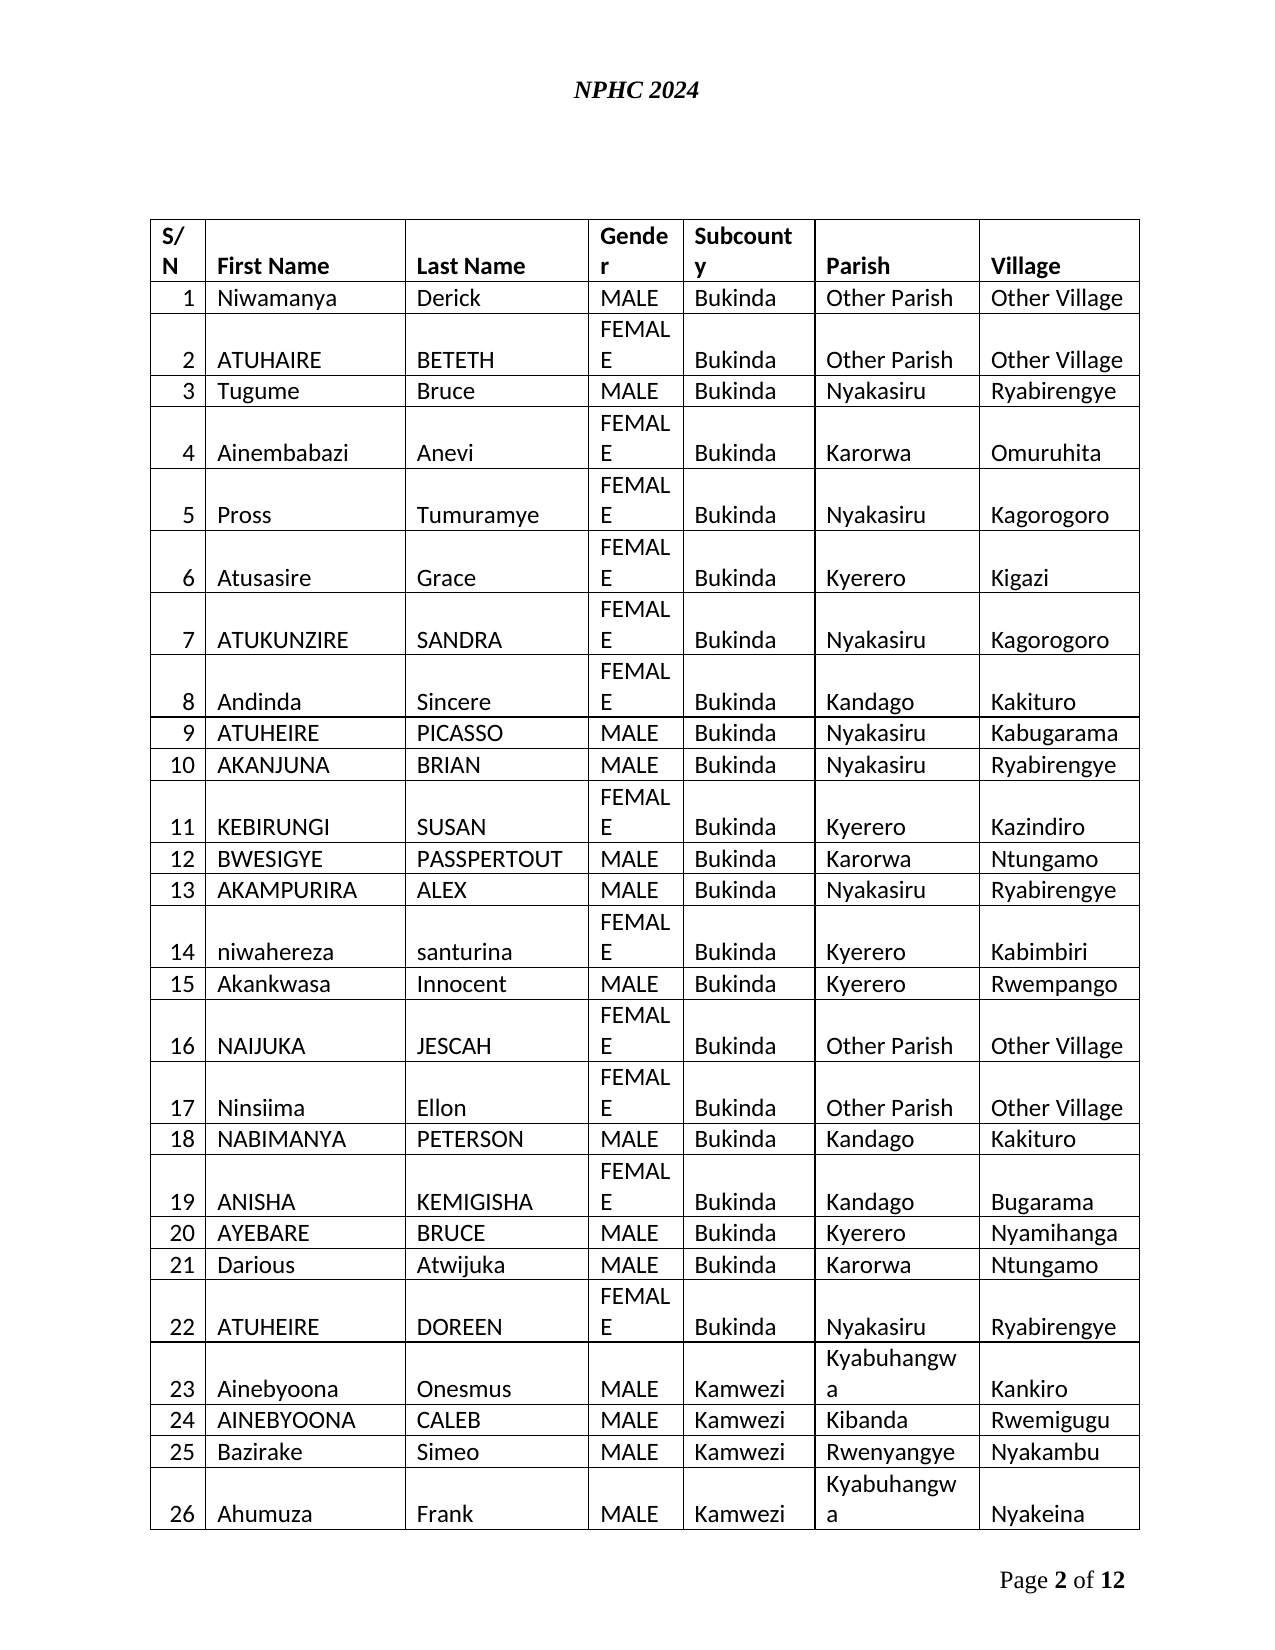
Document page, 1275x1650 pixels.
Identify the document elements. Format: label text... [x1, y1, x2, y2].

table_cell Bruce [406, 376, 588, 406]
table_cell Darious [206, 1249, 405, 1279]
table_cell MALE [589, 1343, 683, 1403]
table_cell Bukinda [684, 469, 814, 530]
table_cell Akankwasa [206, 968, 405, 998]
table_cell FEMALE [589, 906, 683, 967]
table_cell Bugarama [980, 1155, 1139, 1216]
table_cell FEMALE [589, 1155, 683, 1216]
table_cell 15 [151, 968, 205, 998]
table_cell Bukinda [684, 843, 814, 873]
table_cell AKANJUNA [206, 749, 405, 779]
table_cell MALE [589, 843, 683, 873]
table_cell FEMALE [589, 1000, 683, 1061]
table_cell 4 [151, 407, 205, 468]
table_cell Ryabirengye [980, 749, 1139, 779]
table_cell Other Parish [816, 1062, 979, 1123]
table_cell Omuruhita [980, 407, 1139, 468]
table_cell Andinda [206, 655, 405, 716]
table_cell 13 [151, 874, 205, 905]
table_header First Name [206, 220, 405, 281]
table_cell Nyakasiru [816, 1280, 979, 1341]
table_cell Ryabirengye [980, 874, 1139, 905]
table_cell Bukinda [684, 407, 814, 468]
table_cell FEMALE [589, 469, 683, 530]
table_cell Innocent [406, 968, 588, 998]
table_cell Bukinda [684, 1000, 814, 1061]
table_cell Kyerero [816, 531, 979, 592]
table_cell Bukinda [684, 1249, 814, 1279]
table_cell Bukinda [684, 282, 814, 312]
table_cell Kandago [816, 1155, 979, 1216]
table_cell Bukinda [684, 1124, 814, 1154]
table_cell Karorwa [816, 843, 979, 873]
table_cell Kyerero [816, 906, 979, 967]
table_cell Bukinda [684, 1217, 814, 1248]
table_cell Ntungamo [980, 843, 1139, 873]
table_cell Karorwa [816, 1249, 979, 1279]
table_cell BWESIGYE [206, 843, 405, 873]
table_cell BRUCE [406, 1217, 588, 1248]
table_cell Kandago [816, 1124, 979, 1154]
table_cell Kabugarama [980, 718, 1139, 748]
table_cell Nyakeina [980, 1468, 1139, 1529]
table_cell FEMALE [589, 781, 683, 842]
table_cell Rwemigugu [980, 1405, 1139, 1435]
table_cell Anevi [406, 407, 588, 468]
table_cell AKAMPURIRA [206, 874, 405, 905]
table_cell Kandago [816, 655, 979, 716]
table_cell Other Village [980, 1000, 1139, 1061]
table_cell Bukinda [684, 1280, 814, 1341]
table_cell Other Parish [816, 1000, 979, 1061]
table_cell BRIAN [406, 749, 588, 779]
table_cell ANISHA [206, 1155, 405, 1216]
table_cell Nyakasiru [816, 718, 979, 748]
table_cell Other Parish [816, 314, 979, 374]
table_cell Bukinda [684, 593, 814, 654]
table_cell SANDRA [406, 593, 588, 654]
table_cell CALEB [406, 1405, 588, 1435]
table_cell 1 [151, 282, 205, 312]
table_cell Kyabuhangwa [816, 1468, 979, 1529]
table_cell Other Village [980, 314, 1139, 374]
table_cell NABIMANYA [206, 1124, 405, 1154]
table_cell Kazindiro [980, 781, 1139, 842]
table_cell Bukinda [684, 874, 814, 905]
table_cell 6 [151, 531, 205, 592]
table_cell Niwamanya [206, 282, 405, 312]
table_cell PETERSON [406, 1124, 588, 1154]
table_cell MALE [589, 874, 683, 905]
table_cell Atwijuka [406, 1249, 588, 1279]
table_cell 17 [151, 1062, 205, 1123]
table_cell niwahereza [206, 906, 405, 967]
table_cell ATUHEIRE [206, 1280, 405, 1341]
table_cell Ainebyoona [206, 1343, 405, 1403]
table_cell Bukinda [684, 1155, 814, 1216]
table_cell MALE [589, 282, 683, 312]
table_cell ATUHEIRE [206, 718, 405, 748]
table_cell Other Parish [816, 282, 979, 312]
table_cell 24 [151, 1405, 205, 1435]
table_cell Nyakasiru [816, 376, 979, 406]
table_cell Kibanda [816, 1405, 979, 1435]
table_cell 2 [151, 314, 205, 374]
table_cell Tugume [206, 376, 405, 406]
table_cell Bukinda [684, 531, 814, 592]
table_cell PICASSO [406, 718, 588, 748]
table_cell Ainembabazi [206, 407, 405, 468]
table_cell 23 [151, 1343, 205, 1403]
table_cell Pross [206, 469, 405, 530]
table_cell Ahumuza [206, 1468, 405, 1529]
table_cell Grace [406, 531, 588, 592]
table_cell MALE [589, 749, 683, 779]
table_cell Bukinda [684, 906, 814, 967]
table_cell Karorwa [816, 407, 979, 468]
table_cell Bazirake [206, 1436, 405, 1467]
table_cell 25 [151, 1436, 205, 1467]
table_cell 10 [151, 749, 205, 779]
table_cell 26 [151, 1468, 205, 1529]
table_cell 22 [151, 1280, 205, 1341]
table_cell FEMALE [589, 531, 683, 592]
table_cell 11 [151, 781, 205, 842]
table_header Parish [816, 220, 979, 281]
table_cell Ellon [406, 1062, 588, 1123]
table_cell Kyerero [816, 781, 979, 842]
table_cell ALEX [406, 874, 588, 905]
table_cell FEMALE [589, 1280, 683, 1341]
table_cell Kagorogoro [980, 469, 1139, 530]
table_cell Nyakambu [980, 1436, 1139, 1467]
table_cell Kyerero [816, 1217, 979, 1248]
table_cell Kankiro [980, 1343, 1139, 1403]
table_cell Rwenyangye [816, 1436, 979, 1467]
table_cell Bukinda [684, 718, 814, 748]
table_cell Kakituro [980, 655, 1139, 716]
table_cell 14 [151, 906, 205, 967]
table_header Gender [589, 220, 683, 281]
table_cell MALE [589, 1436, 683, 1467]
table_header Village [980, 220, 1139, 281]
table_cell MALE [589, 1249, 683, 1279]
table_cell Ninsiima [206, 1062, 405, 1123]
table_cell Bukinda [684, 1062, 814, 1123]
table_cell Ryabirengye [980, 1280, 1139, 1341]
table_cell BETETH [406, 314, 588, 374]
table_cell Onesmus [406, 1343, 588, 1403]
table_cell KEMIGISHA [406, 1155, 588, 1216]
table_cell MALE [589, 1217, 683, 1248]
table_cell Bukinda [684, 749, 814, 779]
table_cell Ryabirengye [980, 376, 1139, 406]
table_cell Bukinda [684, 314, 814, 374]
table_cell MALE [589, 718, 683, 748]
table_cell FEMALE [589, 314, 683, 374]
table_cell 18 [151, 1124, 205, 1154]
table_cell 8 [151, 655, 205, 716]
table_cell Kakituro [980, 1124, 1139, 1154]
table_cell MALE [589, 968, 683, 998]
table_cell KEBIRUNGI [206, 781, 405, 842]
table_cell Nyakasiru [816, 593, 979, 654]
table_cell 7 [151, 593, 205, 654]
table_cell Ntungamo [980, 1249, 1139, 1279]
table_cell AYEBARE [206, 1217, 405, 1248]
table_cell FEMALE [589, 1062, 683, 1123]
table_cell Kabimbiri [980, 906, 1139, 967]
table_cell FEMALE [589, 655, 683, 716]
table_cell FEMALE [589, 407, 683, 468]
table_cell Kagorogoro [980, 593, 1139, 654]
table_cell AINEBYOONA [206, 1405, 405, 1435]
table_cell 3 [151, 376, 205, 406]
table_cell Frank [406, 1468, 588, 1529]
table_cell Bukinda [684, 968, 814, 998]
table_cell Kyerero [816, 968, 979, 998]
table_cell MALE [589, 1468, 683, 1529]
table_cell DOREEN [406, 1280, 588, 1341]
table_cell santurina [406, 906, 588, 967]
table_cell Simeo [406, 1436, 588, 1467]
table_cell 21 [151, 1249, 205, 1279]
table_cell Bukinda [684, 781, 814, 842]
table_cell ATUHAIRE [206, 314, 405, 374]
table_cell Nyamihanga [980, 1217, 1139, 1248]
table_cell Atusasire [206, 531, 405, 592]
table_header Last Name [406, 220, 588, 281]
table_cell MALE [589, 376, 683, 406]
table_header S/N [151, 220, 205, 281]
table_cell JESCAH [406, 1000, 588, 1061]
table_cell 5 [151, 469, 205, 530]
table_cell Derick [406, 282, 588, 312]
table_cell Kyabuhangwa [816, 1343, 979, 1403]
table_cell Sincere [406, 655, 588, 716]
table_cell Nyakasiru [816, 469, 979, 530]
table_cell Other Village [980, 282, 1139, 312]
table_cell Nyakasiru [816, 749, 979, 779]
table_cell Kamwezi [684, 1436, 814, 1467]
table_cell SUSAN [406, 781, 588, 842]
table_cell 19 [151, 1155, 205, 1216]
table_cell Other Village [980, 1062, 1139, 1123]
table_cell Bukinda [684, 655, 814, 716]
table_cell 12 [151, 843, 205, 873]
table_cell Kamwezi [684, 1405, 814, 1435]
table_cell PASSPERTOUT [406, 843, 588, 873]
table_cell 16 [151, 1000, 205, 1061]
table_cell 9 [151, 718, 205, 748]
table_cell Tumuramye [406, 469, 588, 530]
table_cell MALE [589, 1405, 683, 1435]
table_cell MALE [589, 1124, 683, 1154]
table_cell Rwempango [980, 968, 1139, 998]
table_cell Bukinda [684, 376, 814, 406]
table_cell ATUKUNZIRE [206, 593, 405, 654]
table_cell Nyakasiru [816, 874, 979, 905]
table_cell 20 [151, 1217, 205, 1248]
table_header Subcounty [684, 220, 814, 281]
table_cell Kamwezi [684, 1468, 814, 1529]
table_cell FEMALE [589, 593, 683, 654]
table_cell NAIJUKA [206, 1000, 405, 1061]
table_cell Kamwezi [684, 1343, 814, 1403]
table_cell Kigazi [980, 531, 1139, 592]
